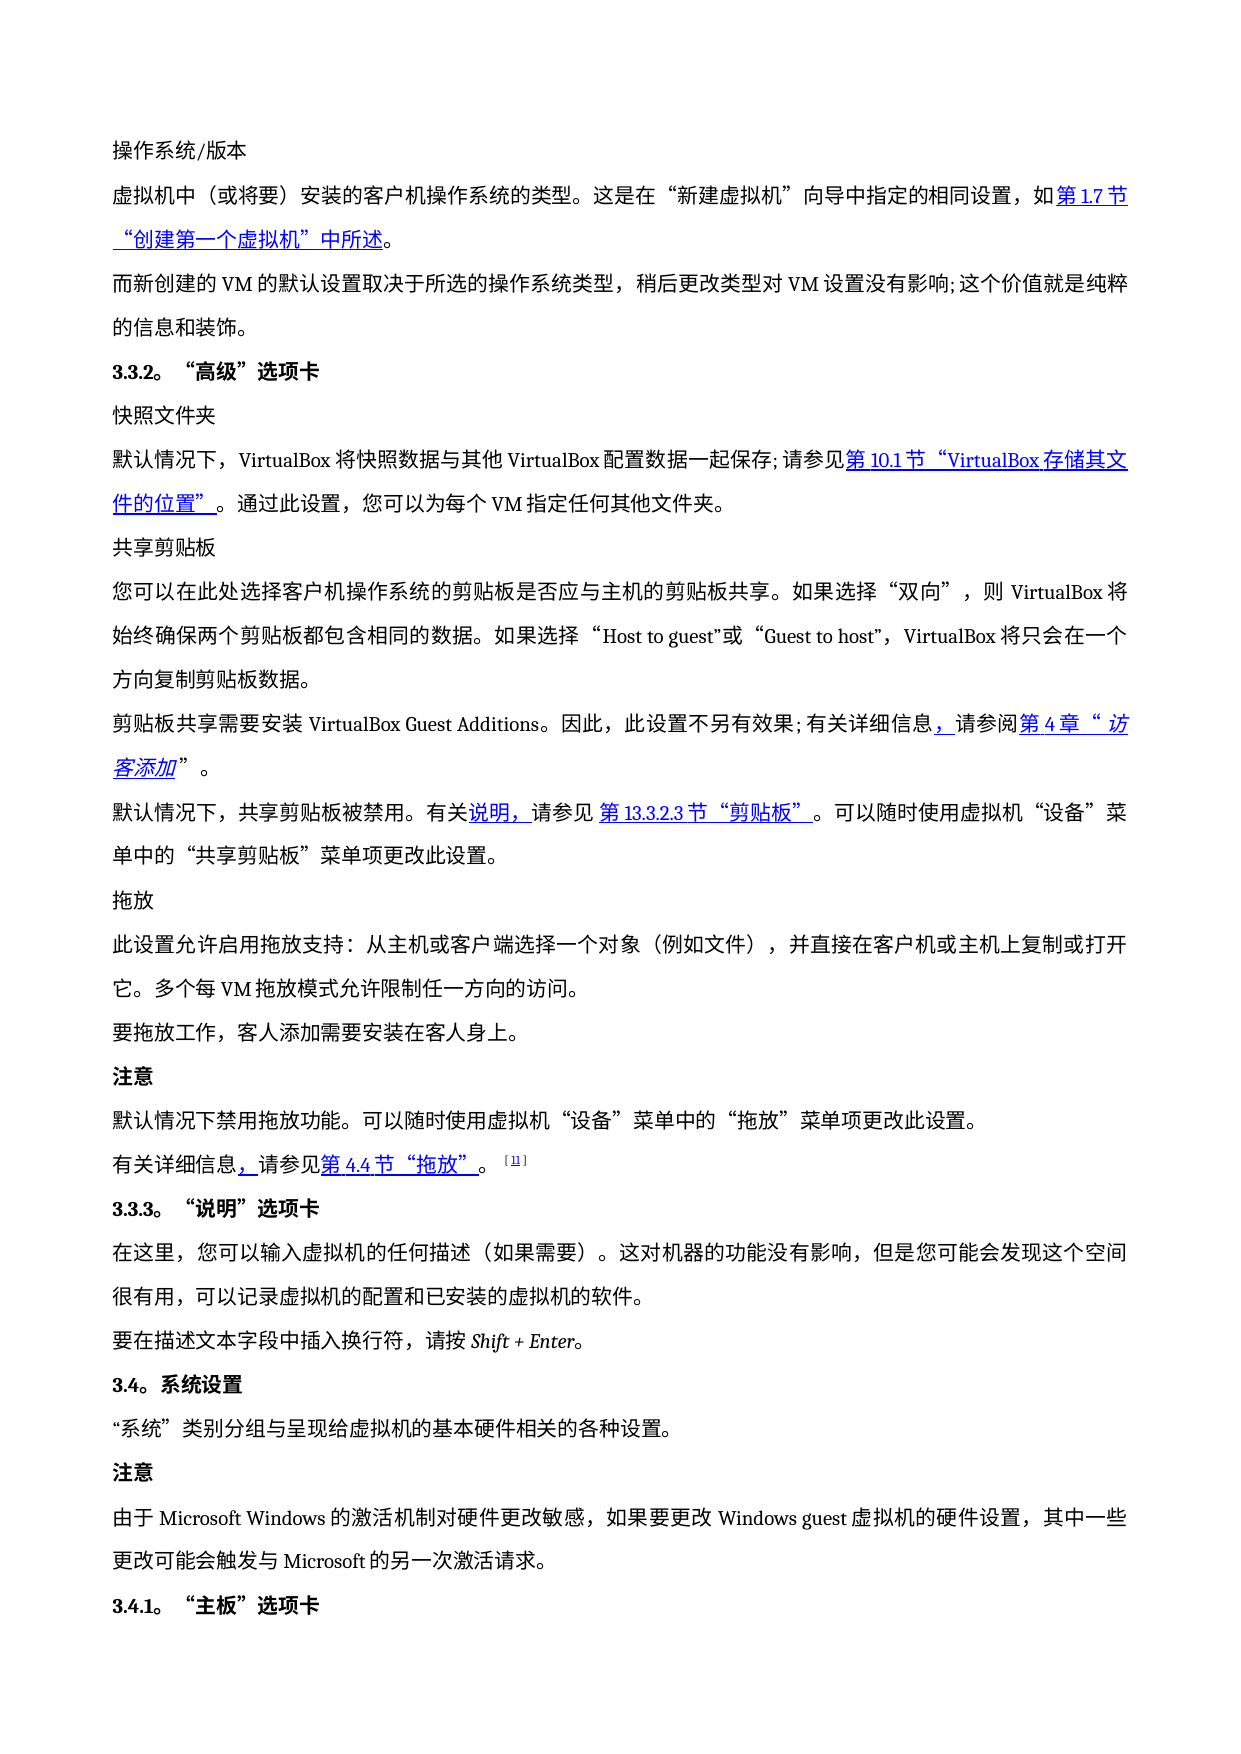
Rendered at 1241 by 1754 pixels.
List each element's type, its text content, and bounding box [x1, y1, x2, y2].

text 快照文件夹 [112, 392, 1128, 436]
text 共享剪贴板 [112, 524, 1128, 568]
text 您可以在此处选择客户机操作系统的剪贴板是否应与主机的剪贴板共享。如果选择“双向”，则VirtualBox将始终确保两个剪贴板都包含相同的数据。如果选择“Host to guest”或“Guest to host”，VirtualBox将只会在一个方向复制剪贴板数据。 [112, 568, 1128, 701]
text 3.3.3。“说明”选项卡 [112, 1185, 1128, 1229]
text 此设置允许启用拖放支持：从主机或客户端选择一个对象（例如文件），并直接在客户机或主机上复制或打开它。多个每VM拖放模式允许限制任一方向的访问。 [112, 921, 1128, 1009]
text 要拖放工作，客人添加需要安装在客人身上。 [112, 1009, 1128, 1053]
text 有关详细信息，请参见第4.4节“拖放”。 [ 11 ] [112, 1141, 1128, 1185]
text 默认情况下禁用拖放功能。可以随时使用虚拟机“设备”菜单中的“拖放”菜单项更改此设置。 [112, 1097, 1128, 1141]
text 3.3.2。“高级”选项卡 [112, 348, 1128, 392]
text 注意 [112, 1450, 1128, 1494]
text 要在描述文本字段中插入换行符，请按 Shift + Enter。 [112, 1318, 1128, 1362]
text 虚拟机中（或将要）安装的客户机操作系统的类型。这是在“新建虚拟机”向导中指定的相同设置，如第1.7节“创建第一个虚拟机”中所述。 [112, 172, 1128, 260]
text 3.4.1。“主板”选项卡 [112, 1582, 1128, 1626]
text 操作系统/版本 [112, 128, 1128, 172]
text 拖放 [112, 877, 1128, 921]
text “系统”类别分组与呈现给虚拟机的基本硬件相关的各种设置。 [112, 1406, 1128, 1450]
text 由于Microsoft Windows的激活机制对硬件更改敏感，如果要更改Windows guest虚拟机的硬件设置，其中一些更改可能会触发与Microsoft的另一次激活请求。 [112, 1494, 1128, 1582]
text 注意 [112, 1053, 1128, 1097]
text 默认情况下，VirtualBox将快照数据与其他VirtualBox配置数据一起保存; 请参见第10.1节“VirtualBox存储其文件的位置”。通过此设置，您可以为每个VM指定任何其他文件夹。 [112, 436, 1128, 524]
text 在这里，您可以输入虚拟机的任何描述（如果需要）。这对机器的功能没有影响，但是您可能会发现这个空间很有用，可以记录虚拟机的配置和已安装的虚拟机的软件。 [112, 1229, 1128, 1318]
text 默认情况下，共享剪贴板被禁用。有关说明，请参见 第13.3.2.3节“剪贴板”。可以随时使用虚拟机“设备”菜单中的“共享剪贴板”菜单项更改此设置。 [112, 789, 1128, 877]
text 剪贴板共享需要安装VirtualBox Guest Additions。因此，此设置不另有效果; 有关详细信息，请参阅第4章“ 访客添加 ”。 [112, 701, 1128, 789]
text 3.4。系统设置 [112, 1362, 1128, 1406]
text 而新创建的VM的默认设置取决于所选的操作系统类型，稍后更改类型对VM设置没有影响; 这个价值就是纯粹的信息和装饰。 [112, 260, 1128, 348]
